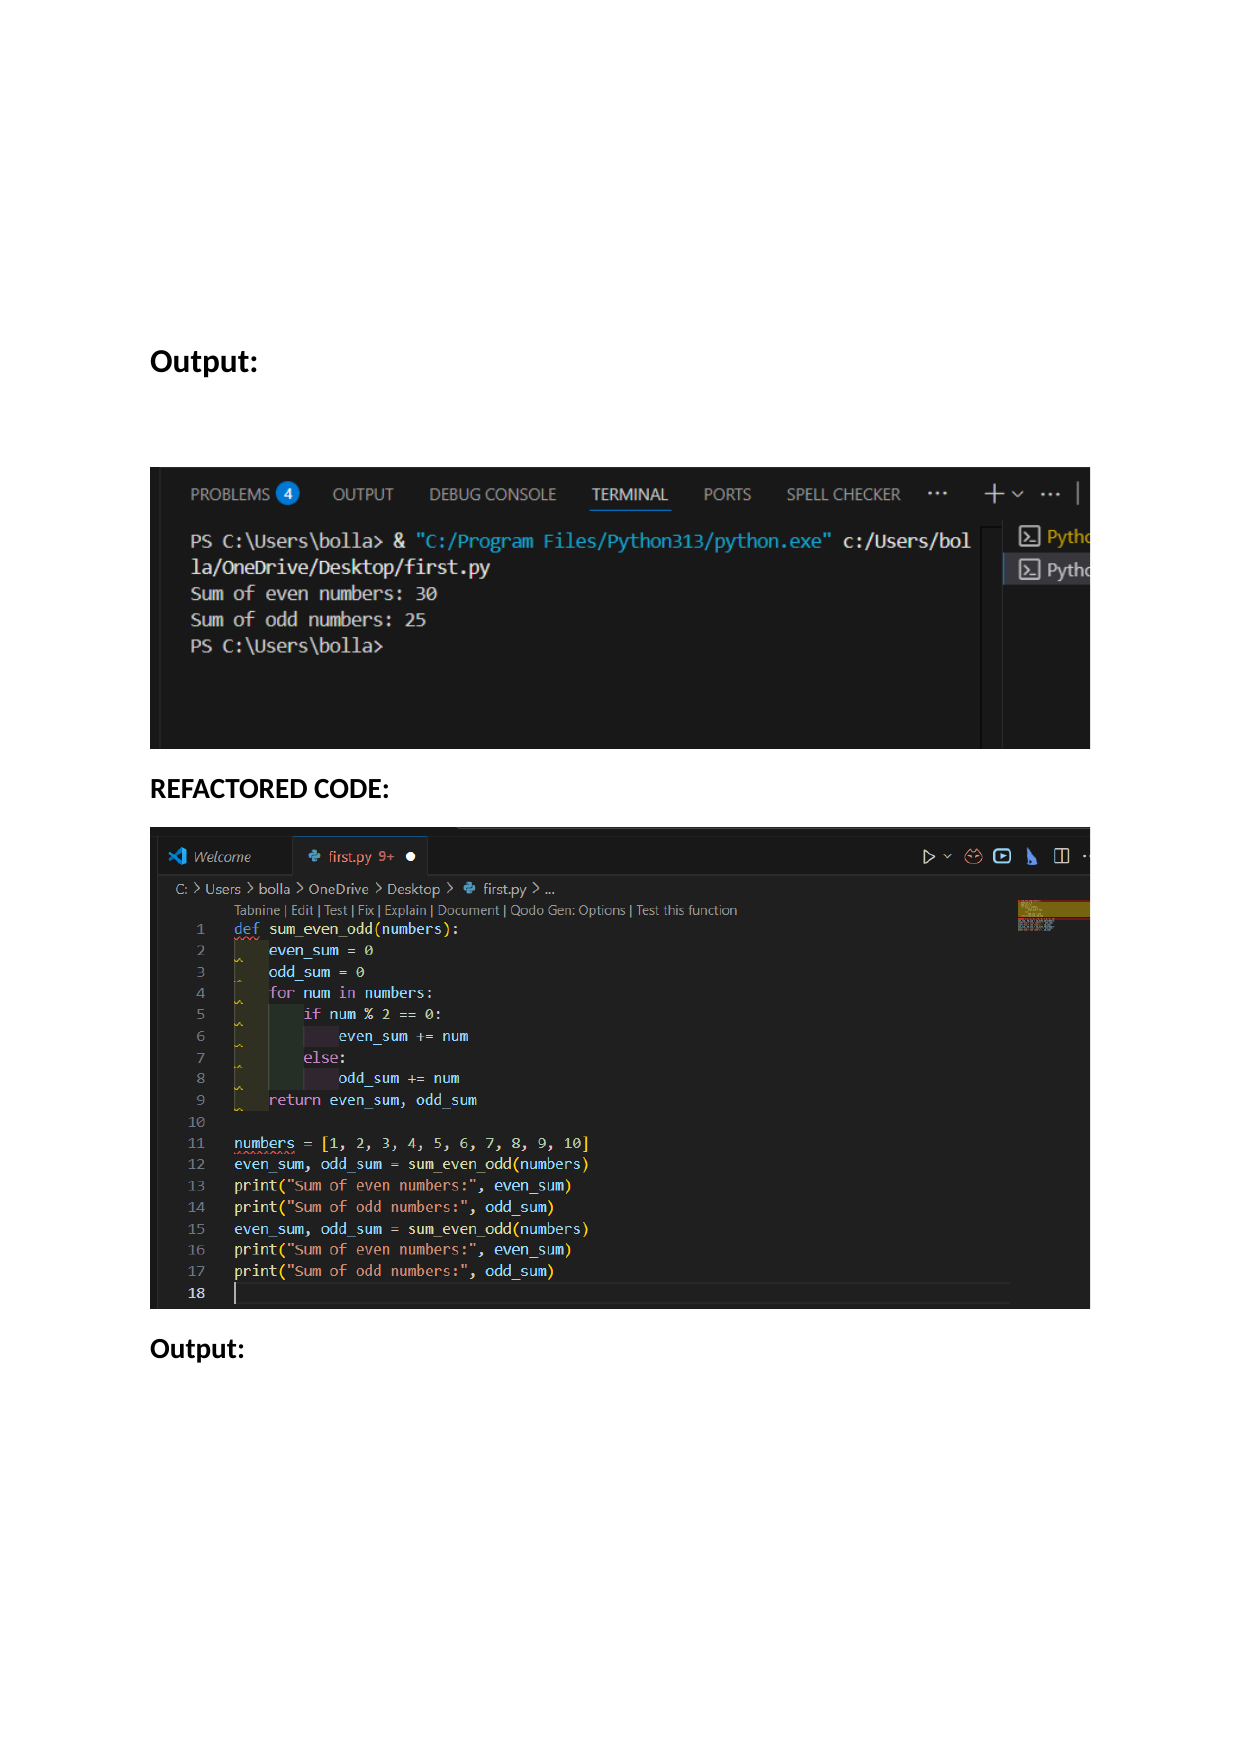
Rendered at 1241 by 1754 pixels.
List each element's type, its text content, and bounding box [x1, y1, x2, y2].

picture [150, 467, 1091, 749]
text Output: [150, 340, 1090, 381]
picture [150, 827, 1091, 1309]
text Output: [150, 1330, 1090, 1365]
text REFACTORED CODE: [150, 770, 1090, 805]
